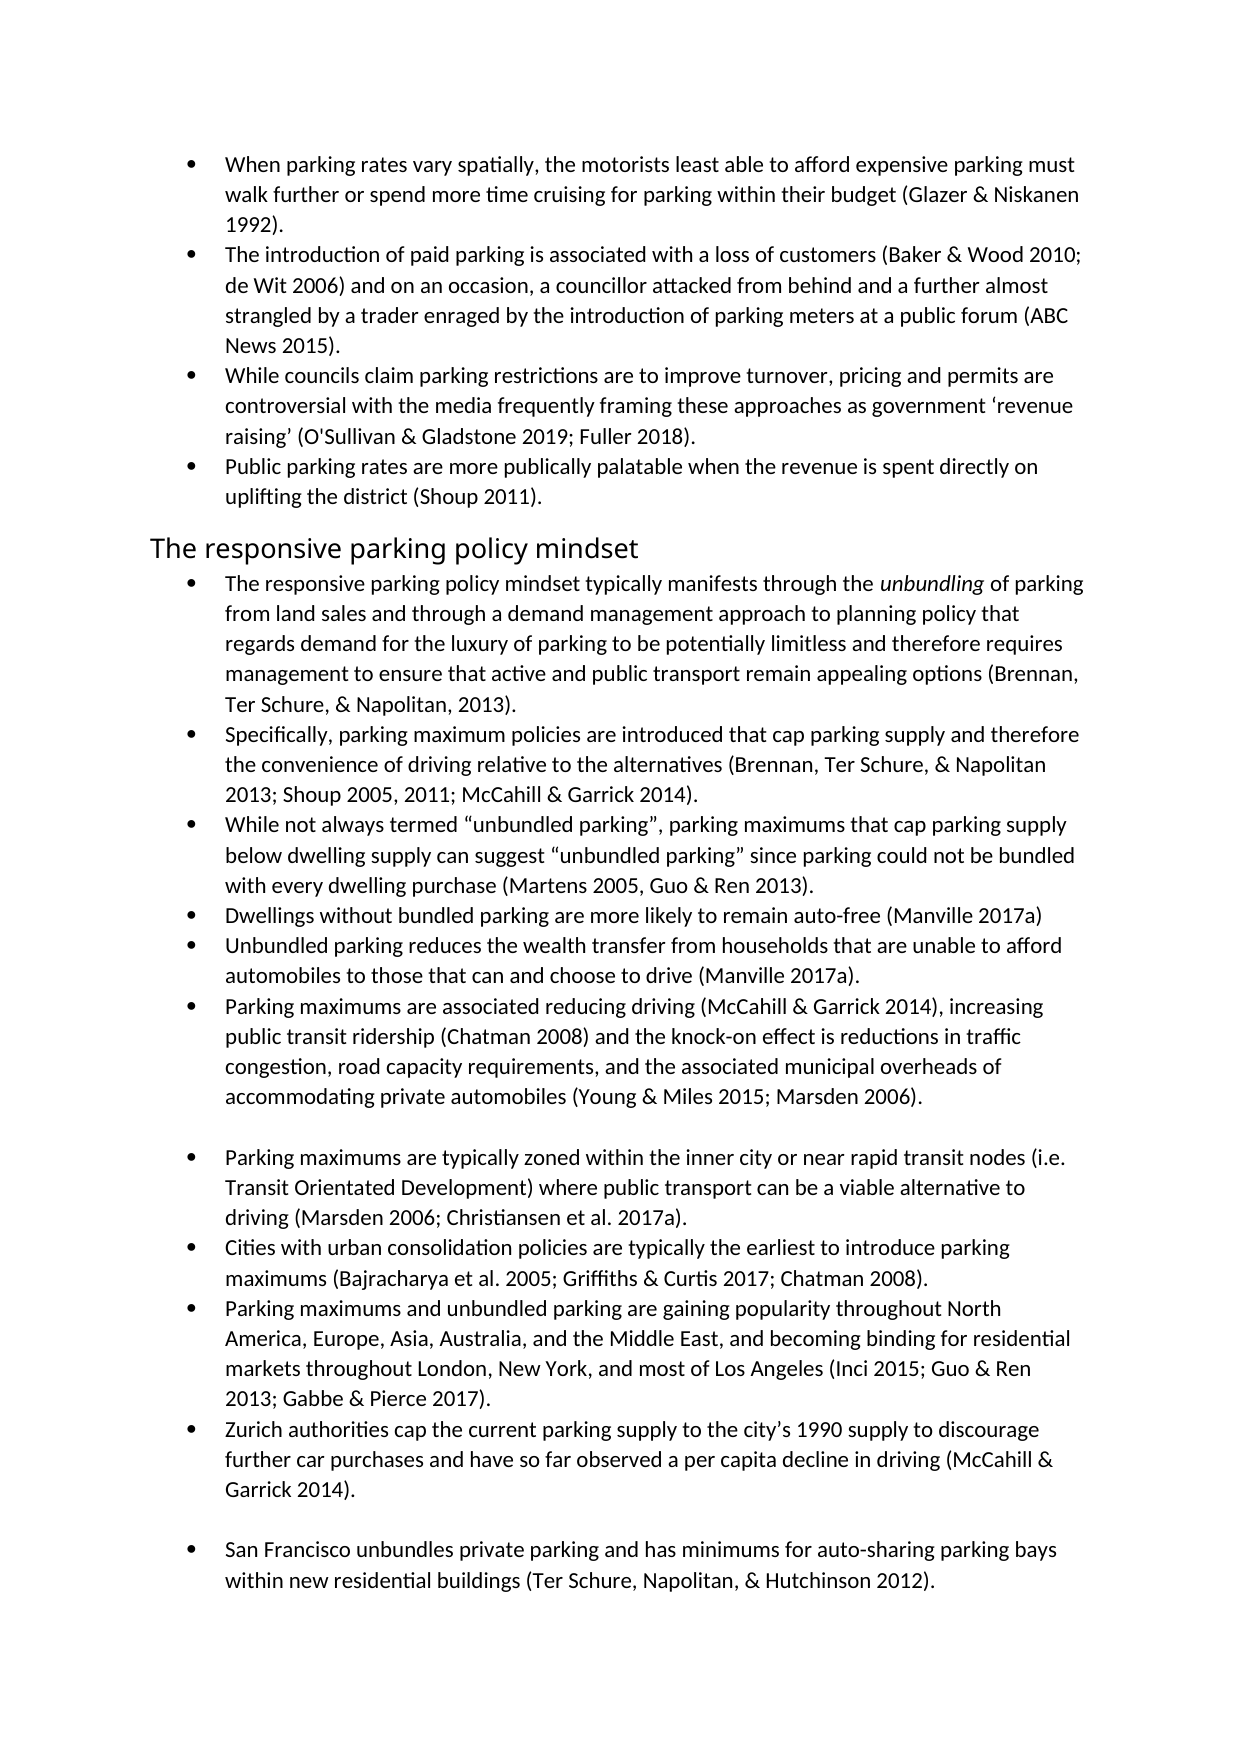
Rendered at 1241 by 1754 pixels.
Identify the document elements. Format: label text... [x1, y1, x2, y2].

list Parking maximums and unbundled parking are gaining popularity throughout North America, Europe, Asia, Australia, and the Middle East, and becoming binding for residential markets throughout London, New York, and most of Los Angeles (Inci 2015; Guo & Ren 2013; Gabbe & Pierce 2017). [187, 1294, 1090, 1413]
list Parking maximums are typically zoned within the inner city or near rapid transit nodes (i.e. Transit Orientated Development) where public transport can be a viable alternative to driving (Marsden 2006; Christiansen et al. 2017a). [187, 1143, 1090, 1231]
list Dwellings without bundled parking are more likely to remain auto-free (Manville 2017a) [187, 901, 1090, 929]
list Parking maximums are associated reducing driving (McCahill & Garrick 2014), increasing public transit ridership (Chatman 2008) and the knock-on effect is reductions in traffic congestion, road capacity requirements, and the associated municipal overheads of accommodating private automobiles (Young & Miles 2015; Marsden 2006). [187, 992, 1090, 1111]
list When parking rates vary spatially, the motorists least able to afford expensive parking must walk further or spend more time cruising for parking within their budget (Glazer & Niskanen 1992). [187, 150, 1090, 238]
list Zurich authorities cap the current parking supply to the city’s 1990 supply to discourage further car purchases and have so far observed a per capita decline in driving (McCahill & Garrick 2014). [187, 1415, 1090, 1503]
list Cities with urban consolidation policies are typically the earliest to introduce parking maximums (Bajracharya et al. 2005; Griffiths & Curtis 2017; Chatman 2008). [187, 1233, 1090, 1292]
subtitle The responsive parking policy mindset [150, 529, 1090, 566]
list Unbundled parking reduces the wealth transfer from households that are unable to afford automobiles to those that can and choose to drive (Manville 2017a). [187, 931, 1090, 990]
list San Francisco unbundles private parking and has minimums for auto-sharing parking bays within new residential buildings (Ter Schure, Napolitan, & Hutchinson 2012). [187, 1536, 1090, 1594]
list While not always termed “unbundled parking”, parking maximums that cap parking supply below dwelling supply can suggest “unbundled parking” since parking could not be bundled with every dwelling purchase (Martens 2005, Guo & Ren 2013). [187, 811, 1090, 899]
list Public parking rates are more publically palatable when the revenue is spent directly on uplifting the district (Shoup 2011). [187, 452, 1090, 510]
list The introduction of paid parking is associated with a loss of customers (Baker & Wood 2010; de Wit 2006) and on an occasion, a councillor attacked from behind and a further almost strangled by a trader enraged by the introduction of parking meters at a public forum (ABC News 2015). [187, 241, 1090, 359]
list While councils claim parking restrictions are to improve turnover, pricing and permits are controversial with the media frequently framing these approaches as government ‘revenue raising’ (O'Sullivan & Gladstone 2019; Fuller 2018). [187, 361, 1090, 450]
list The responsive parking policy mindset typically manifests through the unbundling of parking from land sales and through a demand management approach to planning policy that regards demand for the luxury of parking to be potentially limitless and therefore requires management to ensure that active and public transport remain appealing options (Brennan, Ter Schure, & Napolitan, 2013). [187, 569, 1090, 718]
list Specifically, parking maximum policies are introduced that cap parking supply and therefore the convenience of driving relative to the alternatives (Brennan, Ter Schure, & Napolitan 2013; Shoup 2005, 2011; McCahill & Garrick 2014). [187, 720, 1090, 808]
